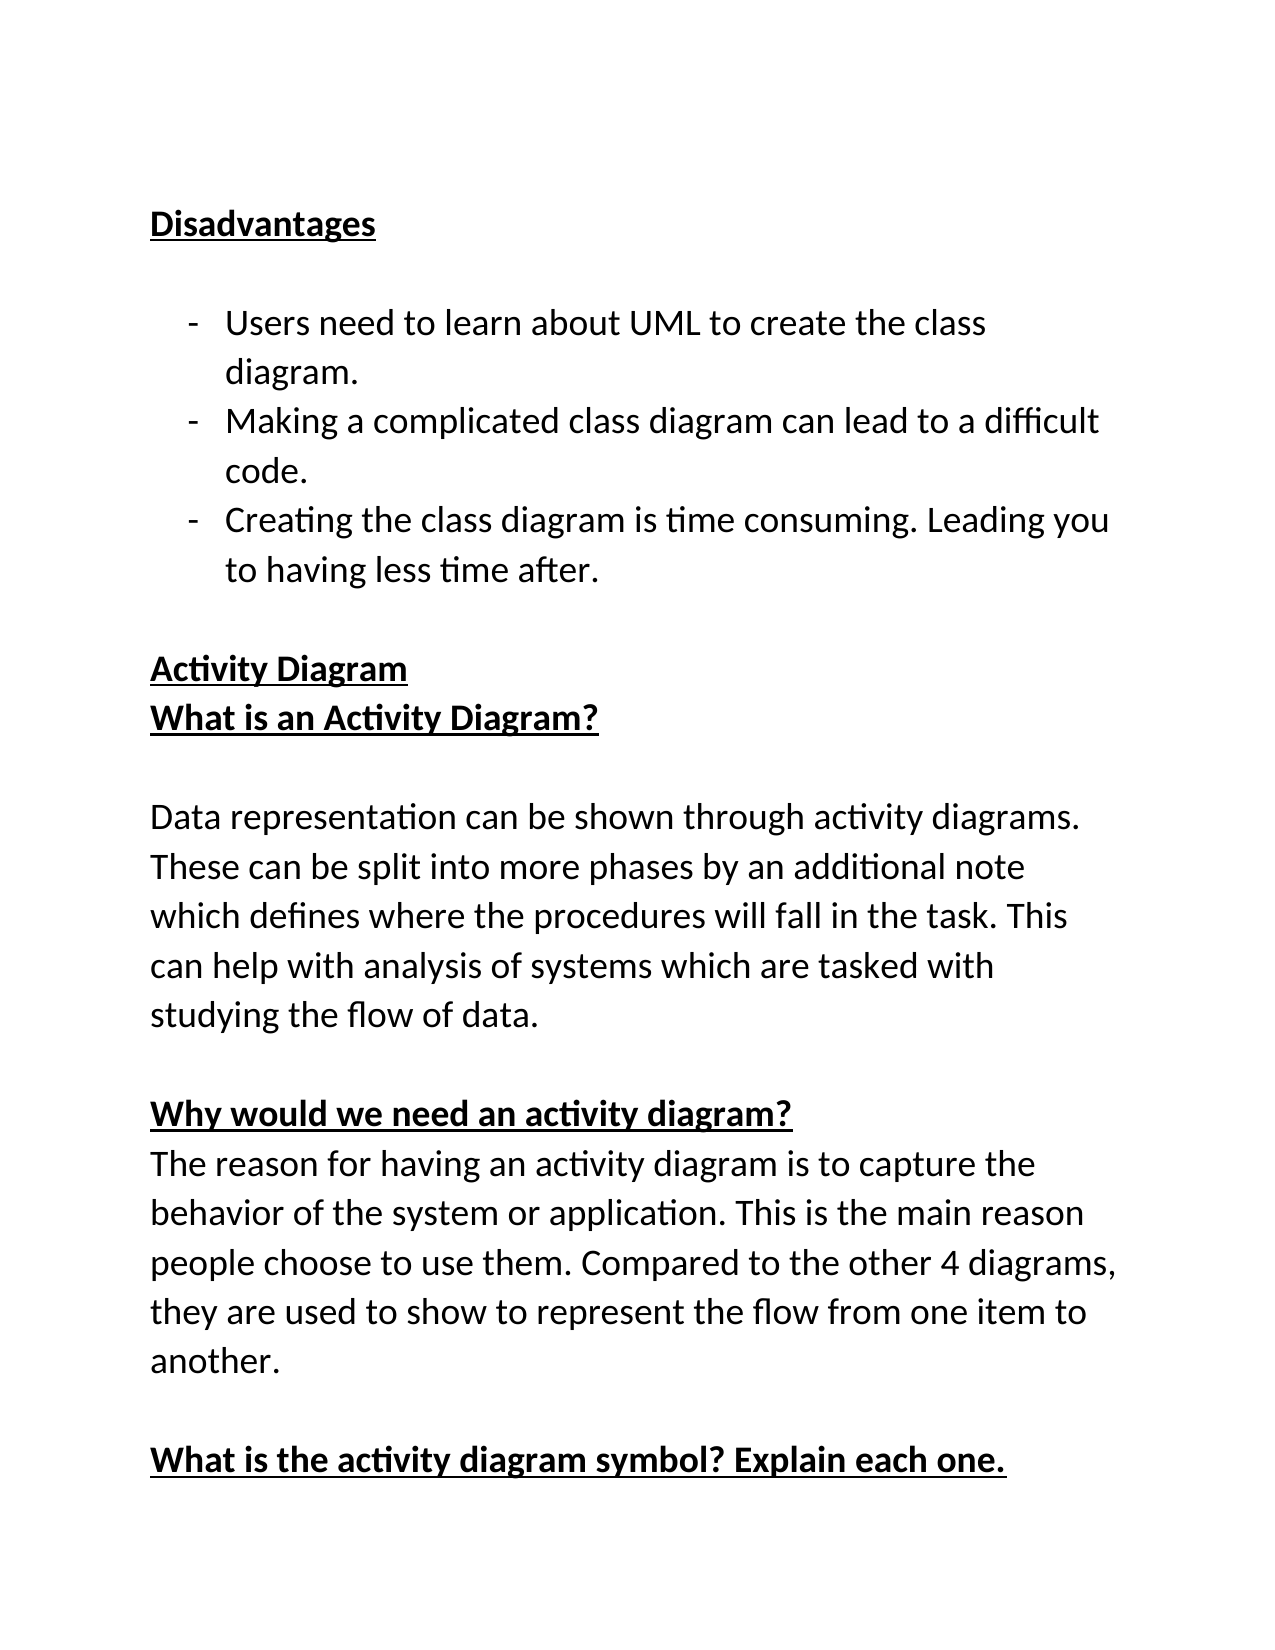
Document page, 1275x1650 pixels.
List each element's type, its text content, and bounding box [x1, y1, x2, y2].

list Making a complicated class diagram can lead to a difficult code. [187, 397, 1125, 493]
text Data representation can be shown through activity diagrams. These can be split into more phases by an additional note which defines where the procedures will fall in the task. This can help with analysis of systems which are tasked with studying the flow of data. [150, 793, 1125, 1037]
text What is an Activity Diagram? [150, 694, 1125, 740]
text Why would we need an activity diagram? [150, 1090, 1125, 1136]
list Users need to learn about UML to create the class diagram. [187, 298, 1125, 394]
list Creating the class diagram is time consuming. Leading you to having less time after. [187, 496, 1125, 592]
text What is the activity diagram symbol? Explain each one. [150, 1436, 1125, 1482]
text Activity Diagram [150, 645, 1125, 691]
text The reason for having an activity diagram is to capture the behavior of the system or application. This is the main reason people choose to use them. Compared to the other 4 diagrams, they are used to show to represent the flow from one item to another. [150, 1139, 1125, 1383]
text Disadvantages [150, 199, 1125, 245]
